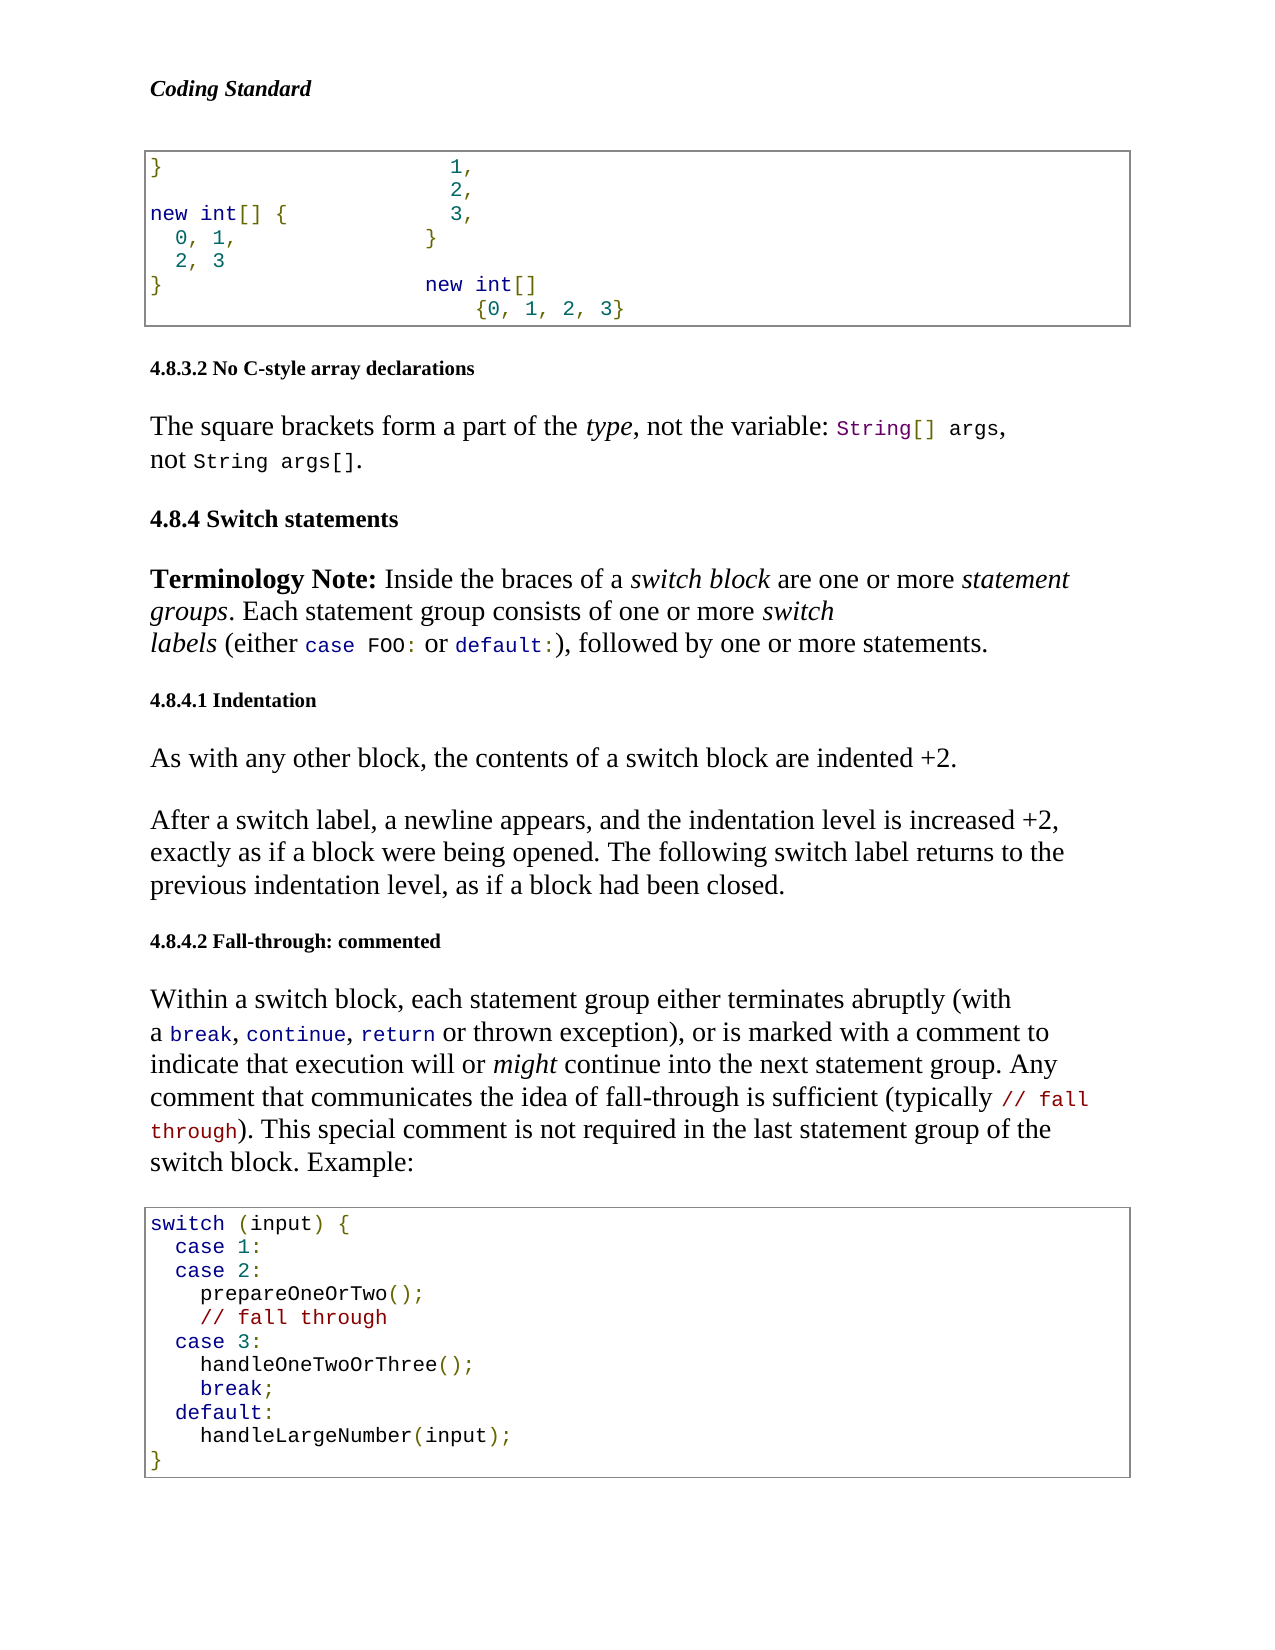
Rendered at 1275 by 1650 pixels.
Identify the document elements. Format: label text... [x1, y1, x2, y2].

text 0, 1, } [150, 227, 1125, 250]
text 2, [150, 179, 1125, 203]
text Terminology Note: Inside the braces of a switch block are one or more statement groups. Each statement group consists of one or more switch labels (either case FOO: or default:), followed by one or more statements. [150, 562, 1125, 659]
text {0, 1, 2, 3} [146, 292, 1129, 325]
text break; [150, 1378, 1125, 1402]
text switch (input) { [146, 1208, 1129, 1236]
text // fall through [150, 1307, 1125, 1331]
text After a switch label, a newline appears, and the indentation level is increased +2, exactly as if a block were being opened. The following switch label returns to the previous indentation level, as if a block had been closed. [150, 803, 1125, 900]
text Within a switch block, each statement group either terminates abruptly (with a break, continue, return or thrown exception), or is marked with a comment to indicate that execution will or might continue into the next statement group. Any comment that communicates the idea of fall-through is sufficient (typically // fall through). This special comment is not required in the last statement group of the switch block. Example: [150, 983, 1125, 1178]
text 4.8.4.2 Fall-through: commented [150, 929, 1125, 953]
text new int[] { 3, [150, 203, 1125, 227]
text 4.8.4 Switch statements [150, 504, 1125, 532]
text default: [150, 1402, 1125, 1425]
text The square brackets form a part of the type, not the variable: String[] args, not String args[]. [150, 409, 1125, 474]
text handleOneTwoOrThree(); [150, 1354, 1125, 1378]
text 4.8.4.1 Indentation [150, 688, 1125, 712]
text } 1, [146, 152, 1129, 179]
text handleLargeNumber(input); [150, 1425, 1125, 1443]
text case 1: [150, 1236, 1125, 1260]
text 4.8.3.2 No C-style array declarations [150, 356, 1125, 380]
text case 3: [150, 1331, 1125, 1354]
text } [146, 1443, 1129, 1477]
text 2, 3 [150, 250, 1125, 274]
text case 2: [150, 1260, 1125, 1283]
text prepareOneOrTwo(); [150, 1283, 1125, 1307]
text As with any other block, the contents of a switch block are indented +2. [150, 741, 1125, 774]
text } new int[] [150, 274, 1125, 292]
